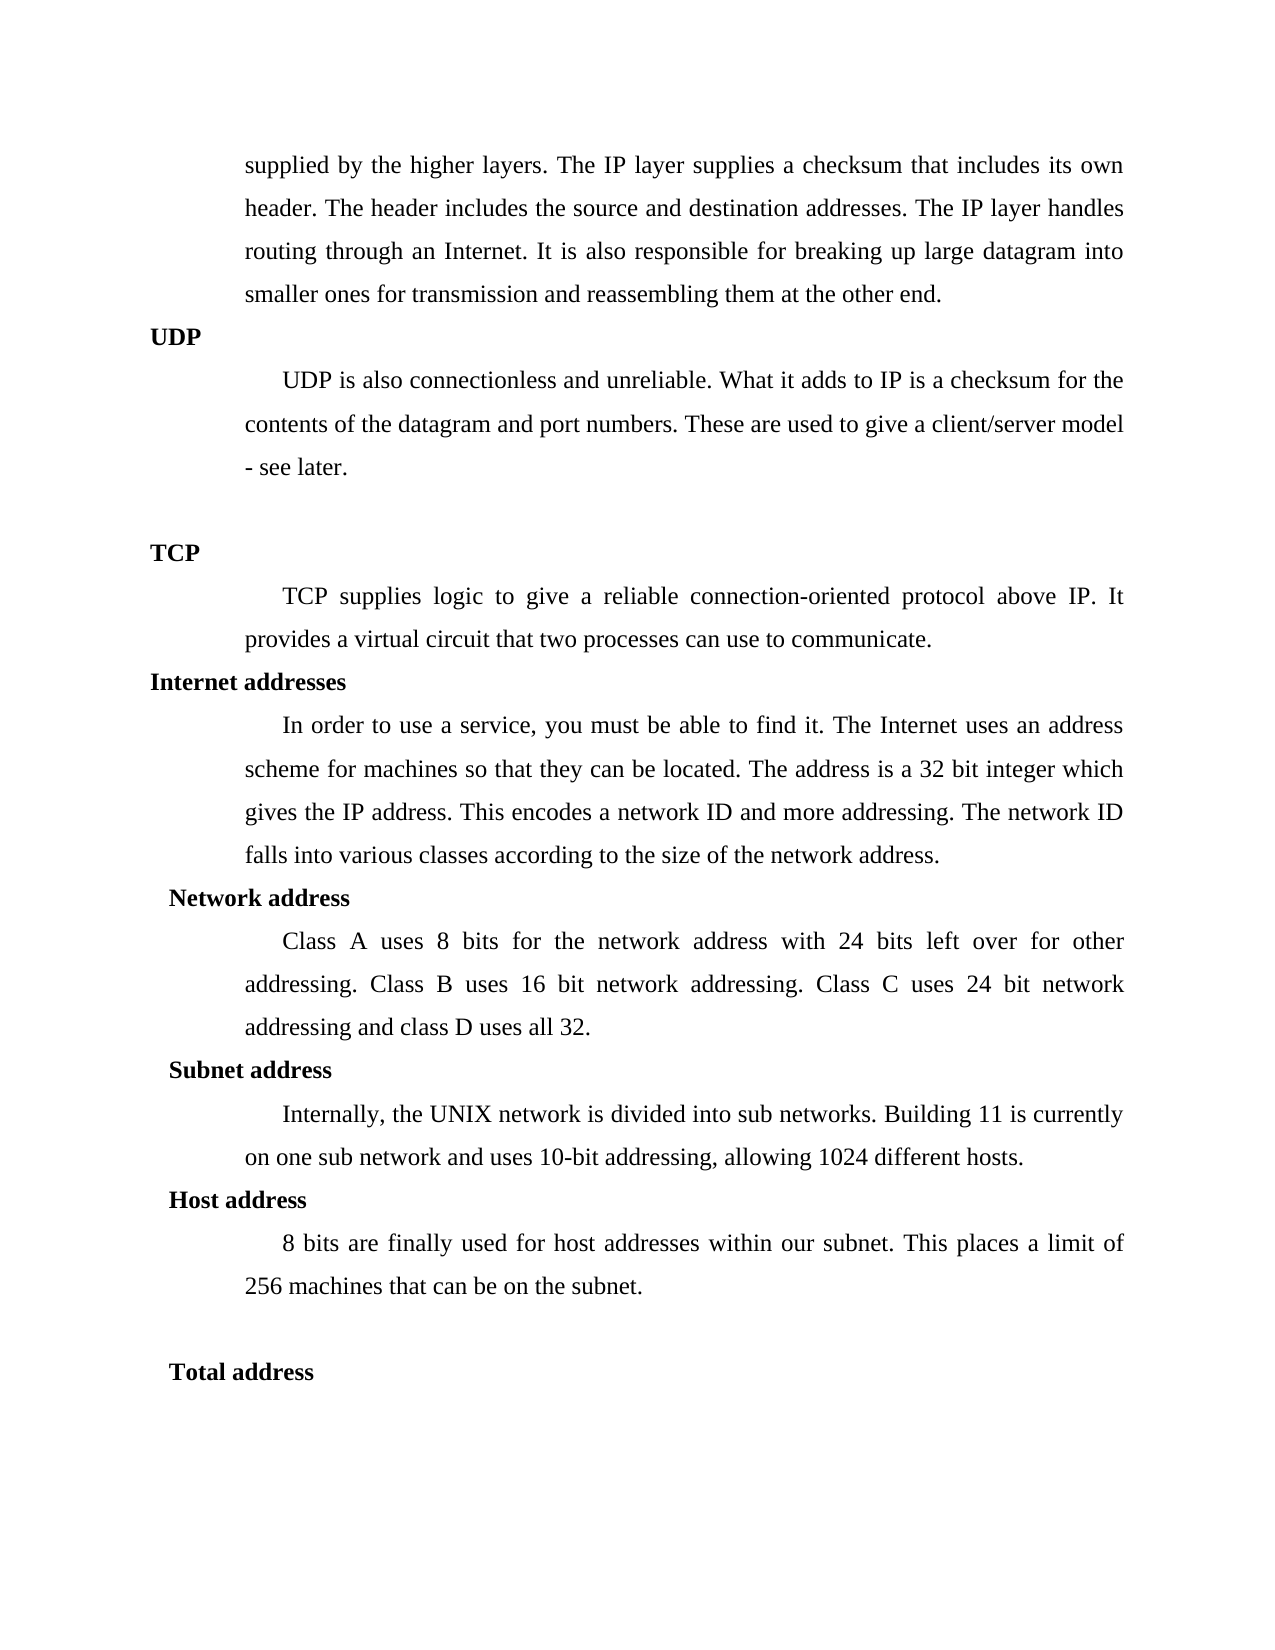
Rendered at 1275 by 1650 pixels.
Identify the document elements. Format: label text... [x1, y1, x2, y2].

subtitle UDP [150, 322, 1125, 351]
text In order to use a service, you must be able to find it. The Internet uses an address scheme for machines so that they can be located. The address is a 32 bit integer which gives the IP address. This encodes a network ID and more addressing. The network ID falls into various classes according to the size of the network address. [244, 711, 1125, 869]
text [244, 150, 1125, 308]
subtitle TCP [150, 538, 1125, 567]
text Class A uses 8 bits for the network address with 24 bits left over for other addressing. Class B uses 16 bit network addressing. Class C uses 24 bit network addressing and class D uses all 32. [244, 926, 1125, 1041]
subtitle Internet addresses [150, 667, 1125, 696]
text UDP is also connectionless and unreliable. What it adds to IP is a checksum for the contents of the datagram and port numbers. These are used to give a client/server model - see later. [244, 366, 1125, 481]
text 8 bits are finally used for host addresses within our subnet. This places a limit of 256 machines that can be on the subnet. [244, 1228, 1125, 1300]
subtitle Total address [150, 1357, 1125, 1386]
text Internally, the UNIX network is divided into sub networks. Building 11 is currently on one sub network and uses 10-bit addressing, allowing 1024 different hosts. [244, 1099, 1125, 1171]
text TCP supplies logic to give a reliable connection-oriented protocol above IP. It provides a virtual circuit that two processes can use to communicate. [244, 581, 1125, 653]
subtitle Subnet address [150, 1056, 1125, 1084]
subtitle Host address [150, 1185, 1125, 1214]
subtitle Network address [150, 883, 1125, 912]
